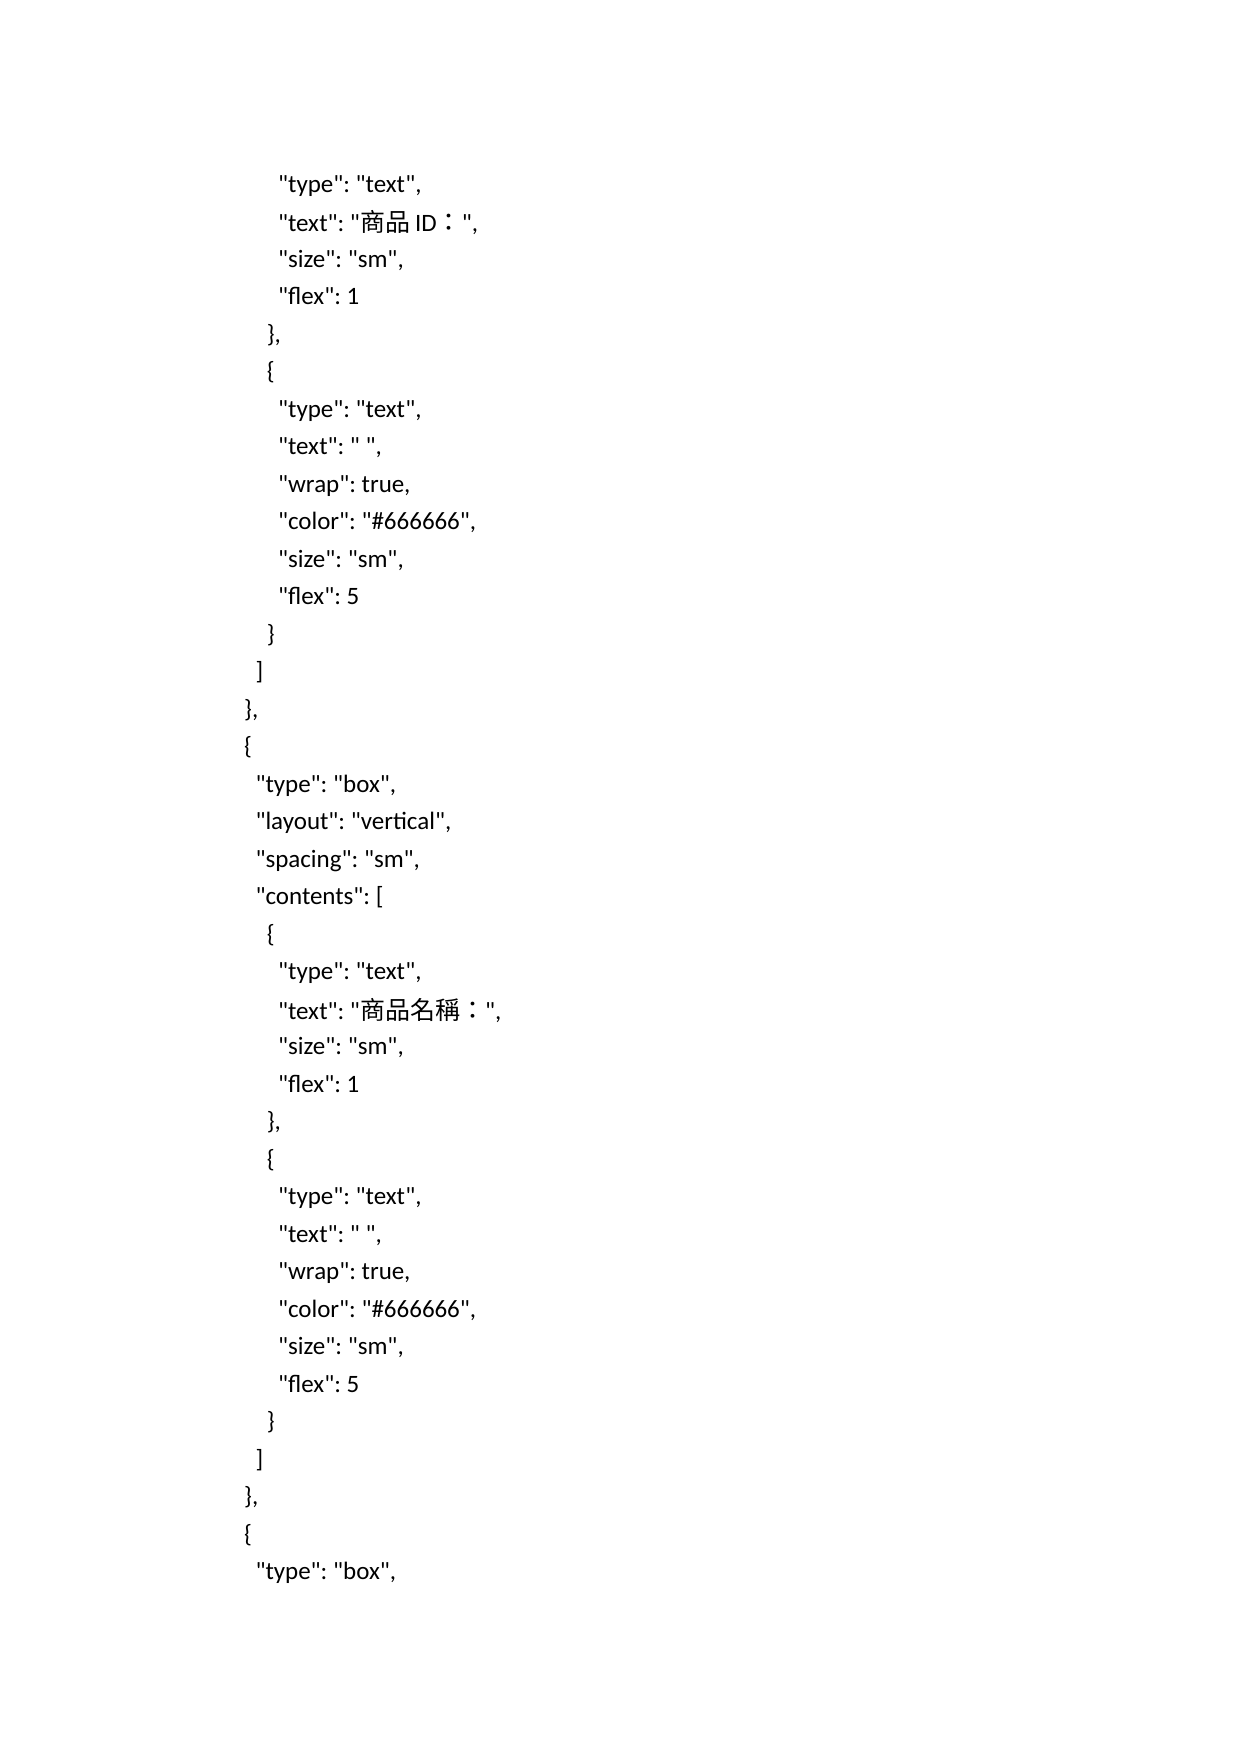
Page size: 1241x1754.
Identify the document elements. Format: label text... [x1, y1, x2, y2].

text { [187, 352, 1053, 389]
text "contents": [ [187, 877, 1053, 914]
text "type": "box", [187, 1552, 1053, 1589]
text { [187, 1139, 1053, 1177]
text }, [187, 314, 1053, 352]
text "type": "text", [187, 164, 1053, 202]
text "flex": 1 [187, 1064, 1053, 1102]
text "size": "sm", [187, 239, 1053, 277]
text ] [187, 1439, 1053, 1477]
text "text": "商品ID：", [187, 202, 1053, 239]
text "size": "sm", [187, 1027, 1053, 1064]
text ] [187, 652, 1053, 689]
text "type": "box", [187, 764, 1053, 802]
text { [187, 1514, 1053, 1552]
text "type": "text", [187, 1177, 1053, 1214]
text "flex": 5 [187, 577, 1053, 614]
text "type": "text", [187, 389, 1053, 427]
text "color": "#666666", [187, 1289, 1053, 1327]
text "color": "#666666", [187, 502, 1053, 539]
text "spacing": "sm", [187, 839, 1053, 877]
text "wrap": true, [187, 464, 1053, 502]
text "text": " ", [187, 427, 1053, 464]
text "type": "text", [187, 952, 1053, 989]
text { [187, 914, 1053, 952]
text "flex": 1 [187, 277, 1053, 314]
text "text": " ", [187, 1214, 1053, 1252]
text "size": "sm", [187, 1327, 1053, 1364]
text "wrap": true, [187, 1252, 1053, 1289]
text "text": "商品名稱：", [187, 989, 1053, 1027]
text }, [187, 689, 1053, 727]
text }, [187, 1102, 1053, 1139]
text { [187, 727, 1053, 764]
text } [187, 1402, 1053, 1439]
text "flex": 5 [187, 1364, 1053, 1402]
text "size": "sm", [187, 539, 1053, 577]
text }, [187, 1477, 1053, 1514]
text "layout": "vertical", [187, 802, 1053, 839]
text } [187, 614, 1053, 652]
